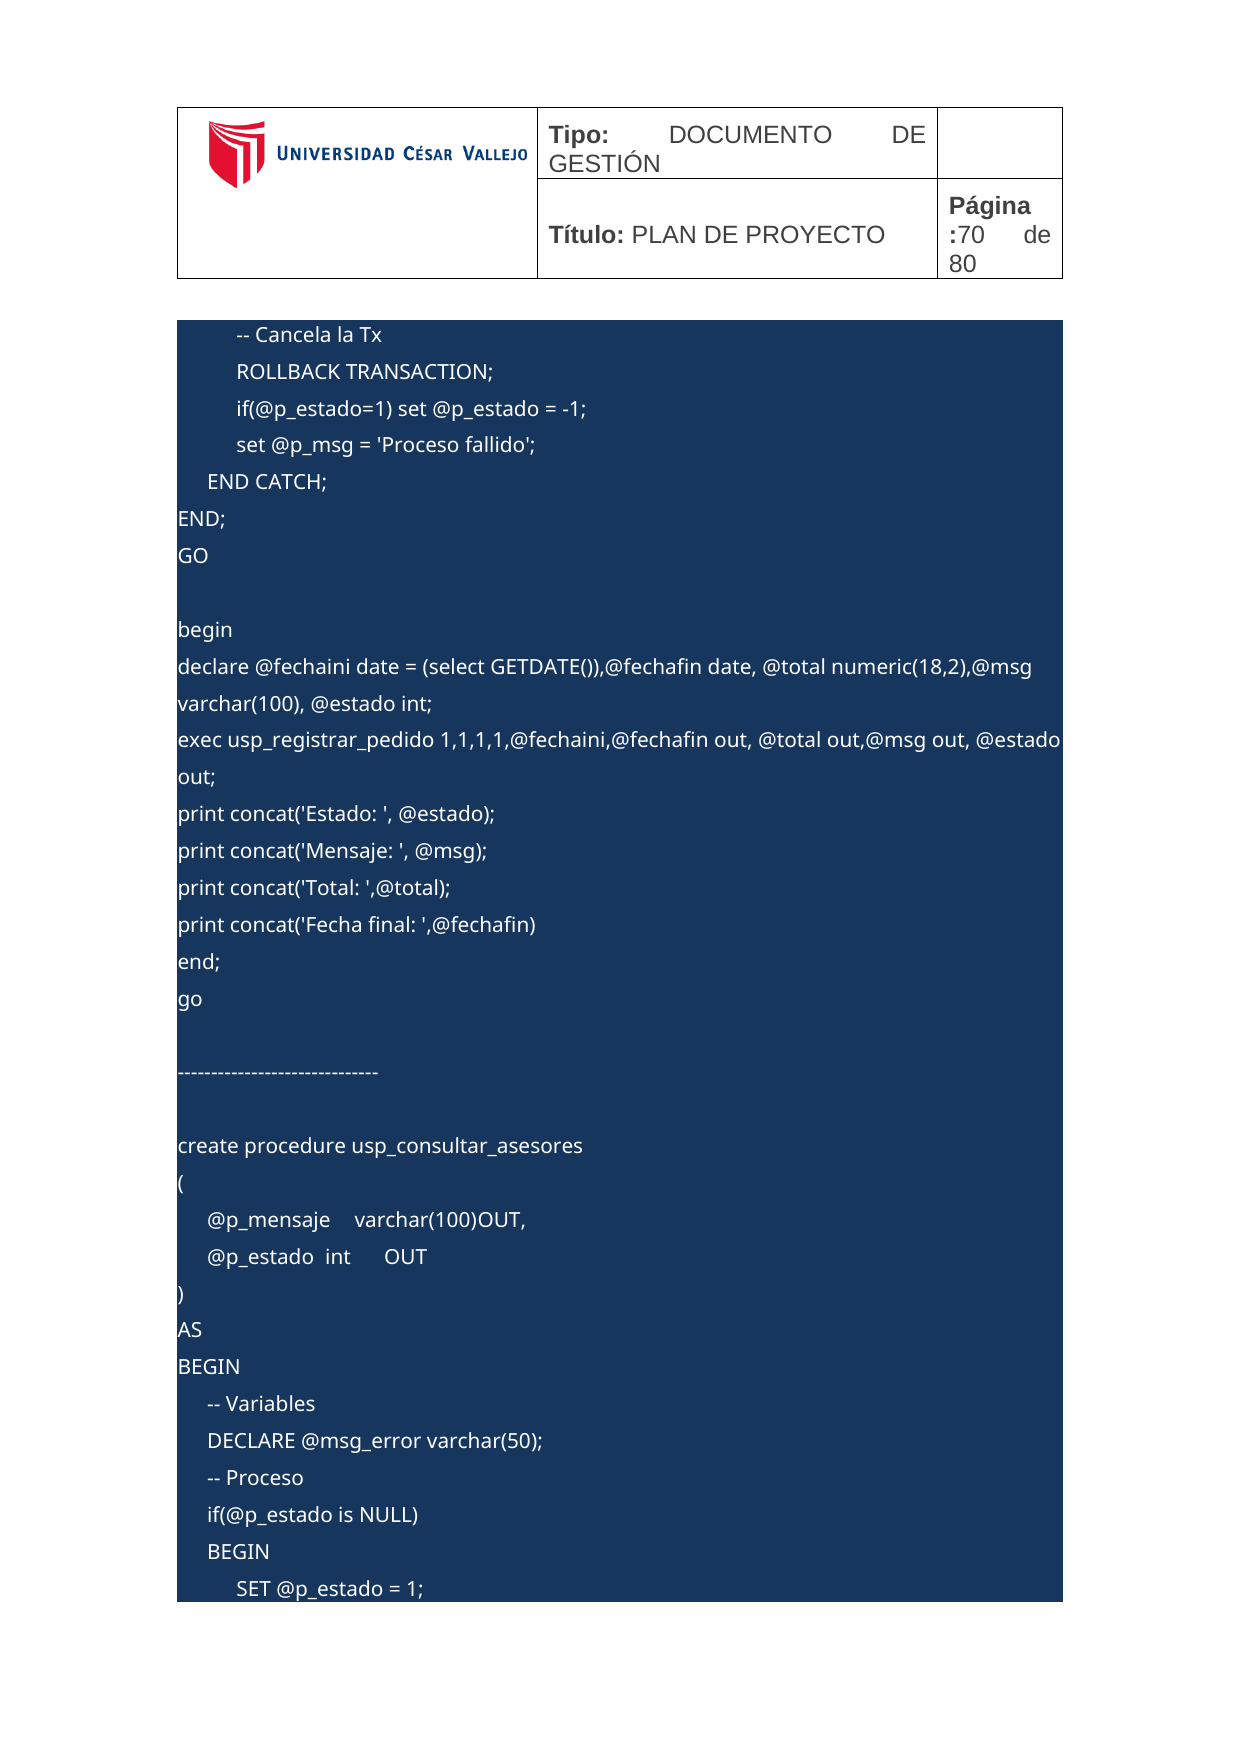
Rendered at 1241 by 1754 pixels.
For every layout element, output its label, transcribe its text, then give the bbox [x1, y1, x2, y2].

text AS [177, 1316, 1063, 1344]
text @p_estado int OUT [177, 1242, 1063, 1270]
text begin [177, 615, 1063, 643]
text print concat('Mensaje: ', @msg); [177, 836, 1063, 864]
text GO [177, 541, 1063, 569]
text print concat('Fecha final: ',@fechafin) [177, 910, 1063, 938]
text SET @p_estado = 1; [177, 1574, 1063, 1602]
text print concat('Estado: ', @estado); [177, 799, 1063, 828]
text if(@p_estado=1) set @p_estado = -1; [177, 394, 1063, 422]
text -- Variables [177, 1389, 1063, 1418]
text END CATCH; [177, 467, 1063, 496]
text BEGIN [177, 1352, 1063, 1381]
text DECLARE @msg_error varchar(50); [177, 1426, 1063, 1454]
text END; [177, 504, 1063, 533]
text declare @fechaini date = (select GETDATE()),@fechafin date, @total numeric(18,2),@msg varchar(100), @estado int; [177, 652, 1063, 717]
text ------------------------------ [177, 1057, 1063, 1086]
text ) [177, 1279, 1063, 1307]
text end; [177, 947, 1063, 975]
text if(@p_estado is NULL) [177, 1500, 1063, 1528]
text set @p_msg = 'Proceso fallido'; [177, 431, 1063, 459]
text print concat('Total: ',@total); [177, 873, 1063, 901]
text ROLLBACK TRANSACTION; [177, 357, 1063, 385]
text @p_mensaje varchar(100) OUT, [177, 1205, 1063, 1233]
text -- Proceso [177, 1463, 1063, 1491]
picture [200, 108, 537, 198]
text go [177, 984, 1063, 1012]
text exec usp_registrar_pedido 1,1,1,1,@fechaini,@fechafin out, @total out,@msg out, @estado out; [177, 726, 1063, 791]
text create procedure usp_consultar_asesores [177, 1131, 1063, 1159]
text -- Cancela la Tx [177, 320, 1063, 348]
text BEGIN [177, 1537, 1063, 1565]
text ( [177, 1168, 1063, 1196]
